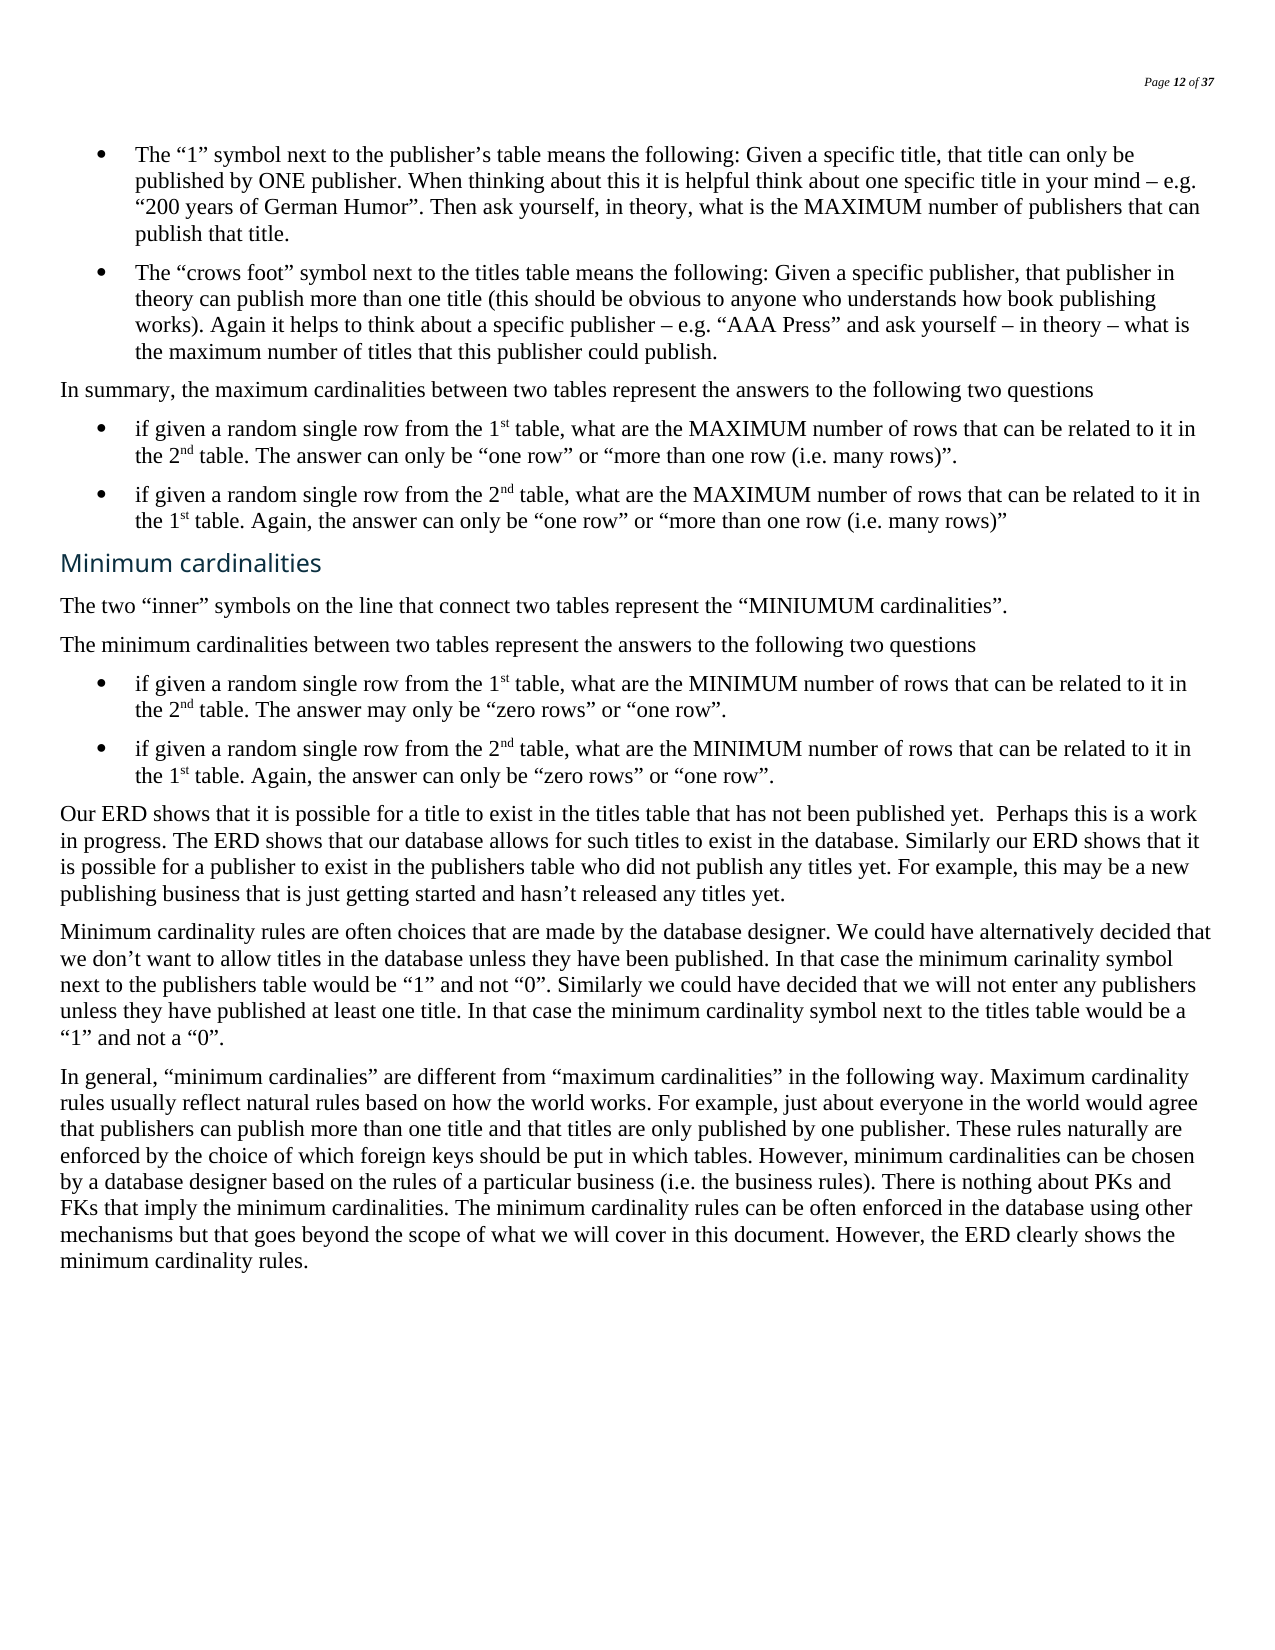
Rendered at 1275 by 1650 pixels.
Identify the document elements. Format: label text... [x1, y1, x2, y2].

text In summary, the maximum cardinalities between two tables represent the answers to the following two questions [60, 377, 1215, 403]
list The “crows foot” symbol next to the titles table means the following: Given a specific publisher, that publisher in theory can publish more than one title (this should be obvious to anyone who understands how book publishing works). Again it helps to think about a specific publisher – e.g. “AAA Press” and ask yourself – in theory – what is the maximum number of titles that this publisher could publish. [97, 259, 1215, 364]
list The “1” symbol next to the publisher’s table means the following: Given a specific title, that title can only be published by ONE publisher. When thinking about this it is helpful think about one specific title in your mind – e.g. “200 years of German Humor”. Then ask yourself, in theory, what is the MAXIMUM number of publishers that can publish that title. [97, 141, 1215, 246]
list if given a random single row from the 1st table, what are the MINIMUM number of rows that can be related to it in the 2nd table. The answer may only be “zero rows” or “one row”. [97, 670, 1215, 723]
text Our ERD shows that it is possible for a title to exist in the titles table that has not been published yet. Perhaps this is a work in progress. The ERD shows that our database allows for such titles to exist in the database. Similarly our ERD shows that it is possible for a publisher to exist in the publishers table who did not publish any titles yet. For example, this may be a new publishing business that is just getting started and hasn’t released any titles yet. [60, 801, 1215, 906]
list if given a random single row from the 2nd table, what are the MINIMUM number of rows that can be related to it in the 1st table. Again, the answer can only be “zero rows” or “one row”. [97, 735, 1215, 788]
list if given a random single row from the 2nd table, what are the MAXIMUM number of rows that can be related to it in the 1st table. Again, the answer can only be “one row” or “more than one row (i.e. many rows)” [97, 481, 1215, 533]
text In general, “minimum cardinalies” are different from “maximum cardinalities” in the following way. Maximum cardinality rules usually reflect natural rules based on how the world works. For example, just about everyone in the world would agree that publishers can publish more than one title and that titles are only published by one publisher. These rules naturally are enforced by the choice of which foreign keys should be put in which tables. However, minimum cardinalities can be chosen by a database designer based on the rules of a particular business (i.e. the business rules). There is nothing about PKs and FKs that imply the minimum cardinalities. The minimum cardinality rules can be often enforced in the database using other mechanisms but that goes beyond the scope of what we will cover in this document. However, the ERD clearly shows the minimum cardinality rules. [60, 1063, 1215, 1273]
text Minimum cardinality rules are often choices that are made by the database designer. We could have alternatively decided that we don’t want to allow titles in the database unless they have been published. In that case the minimum carinality symbol next to the publishers table would be “1” and not “0”. Similarly we could have decided that we will not enter any publishers unless they have published at least one title. In that case the minimum cardinality symbol next to the titles table would be a “1” and not a “0”. [60, 918, 1215, 1050]
text The minimum cardinalities between two tables represent the answers to the following two questions [60, 631, 1215, 658]
text The two “inner” symbols on the line that connect two tables represent the “MINIUMUM cardinalities”. [60, 592, 1215, 619]
subtitle Minimum cardinalities [60, 546, 1215, 580]
list if given a random single row from the 1st table, what are the MAXIMUM number of rows that can be related to it in the 2nd table. The answer can only be “one row” or “more than one row (i.e. many rows)”. [97, 415, 1215, 468]
